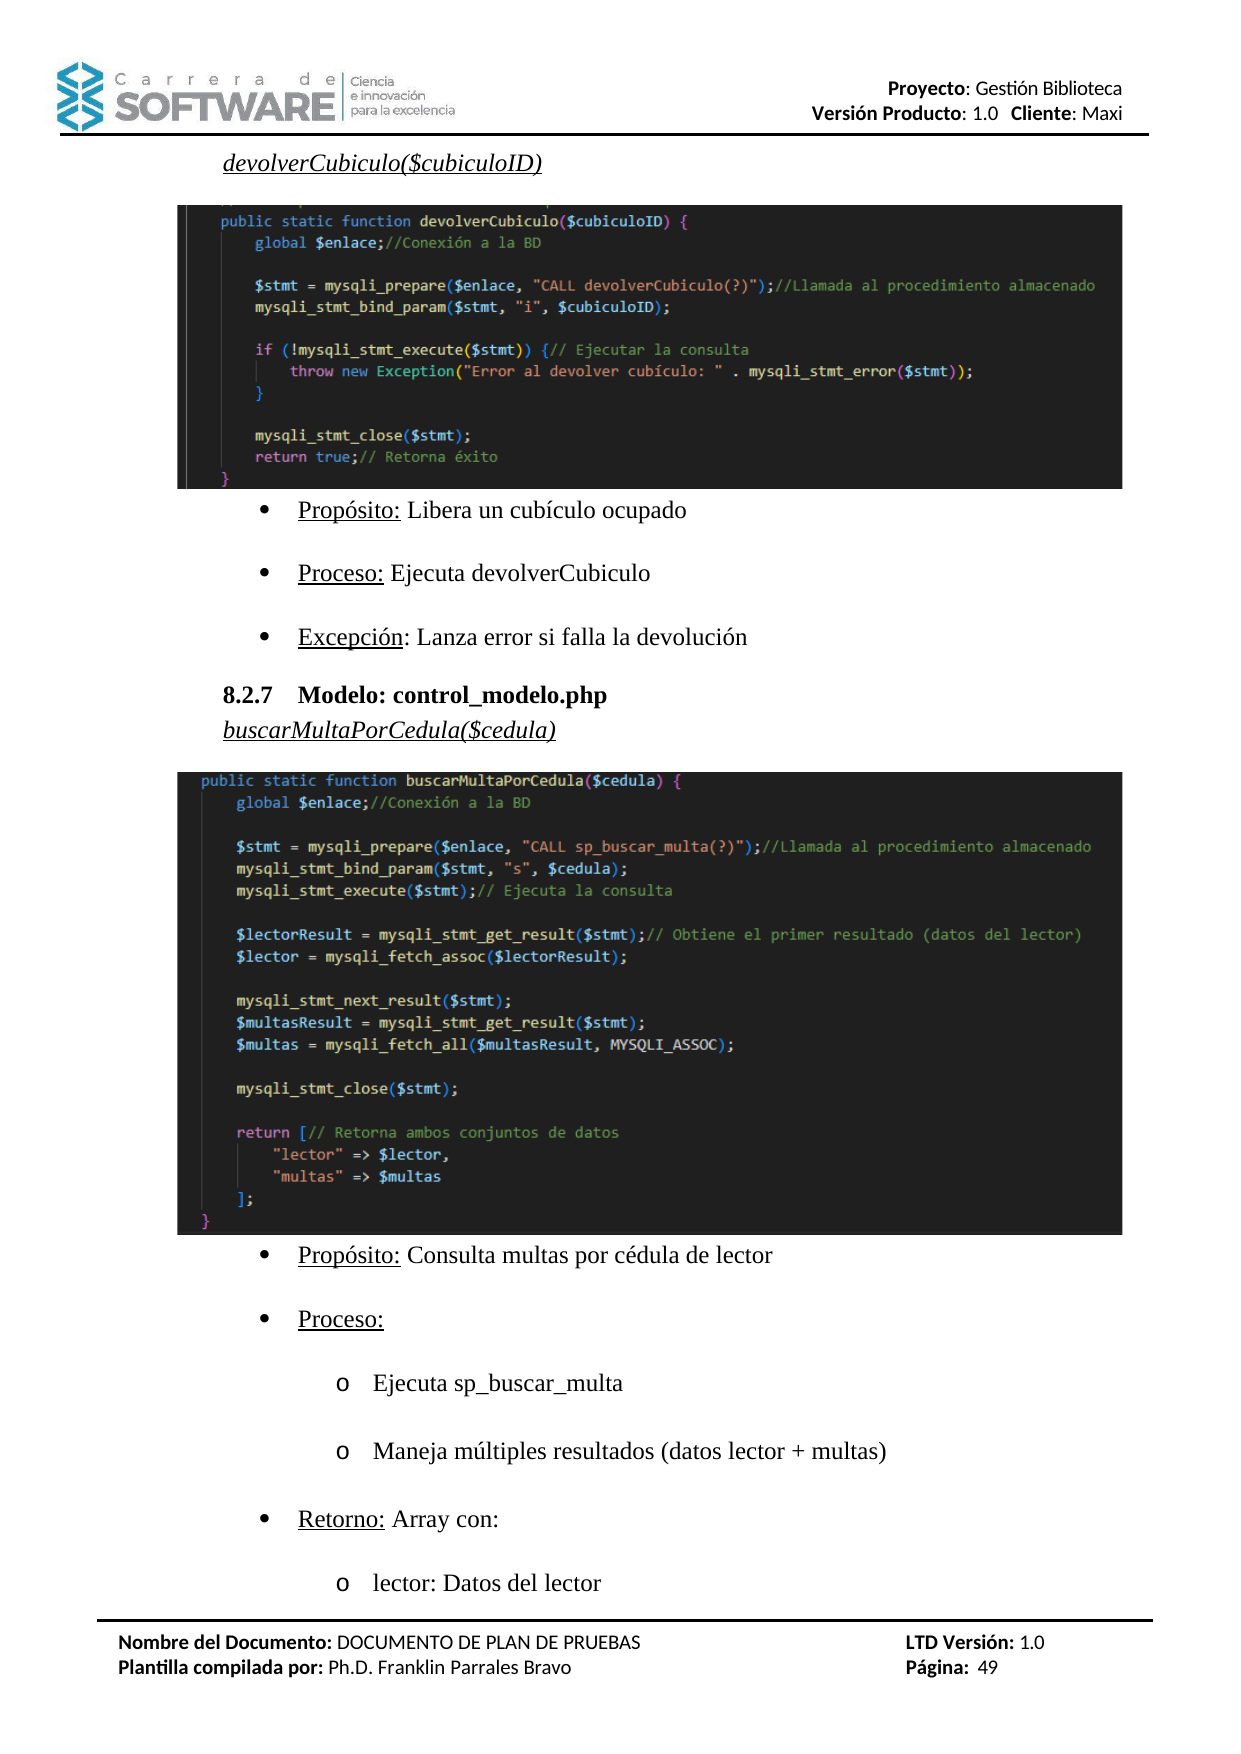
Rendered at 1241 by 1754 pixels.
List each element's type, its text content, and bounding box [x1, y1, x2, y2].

list Excepción: Lanza error si falla la devolución [260, 622, 1092, 651]
list Proceso: [260, 1304, 1092, 1333]
picture [46, 57, 456, 136]
list devolverCubiculo($cubiculoID) [148, 148, 1092, 176]
list Propósito: Libera un cubículo ocupado [260, 495, 1092, 523]
picture [177, 205, 1123, 489]
subtitle Modelo: control_modelo.php [223, 680, 1092, 708]
list Retorno: Array con: [260, 1504, 1092, 1533]
list buscarMultaPorCedula($cedula) [148, 715, 1092, 743]
list Proceso: Ejecuta devolverCubiculo [260, 558, 1092, 587]
list Ejecuta sp_buscar_multa [335, 1368, 1092, 1399]
list Maneja múltiples resultados (datos lector + multas) [335, 1436, 1092, 1467]
list lector: Datos del lector [335, 1568, 1092, 1598]
list Propósito: Consulta multas por cédula de lector [260, 1241, 1092, 1269]
picture [177, 772, 1123, 1235]
